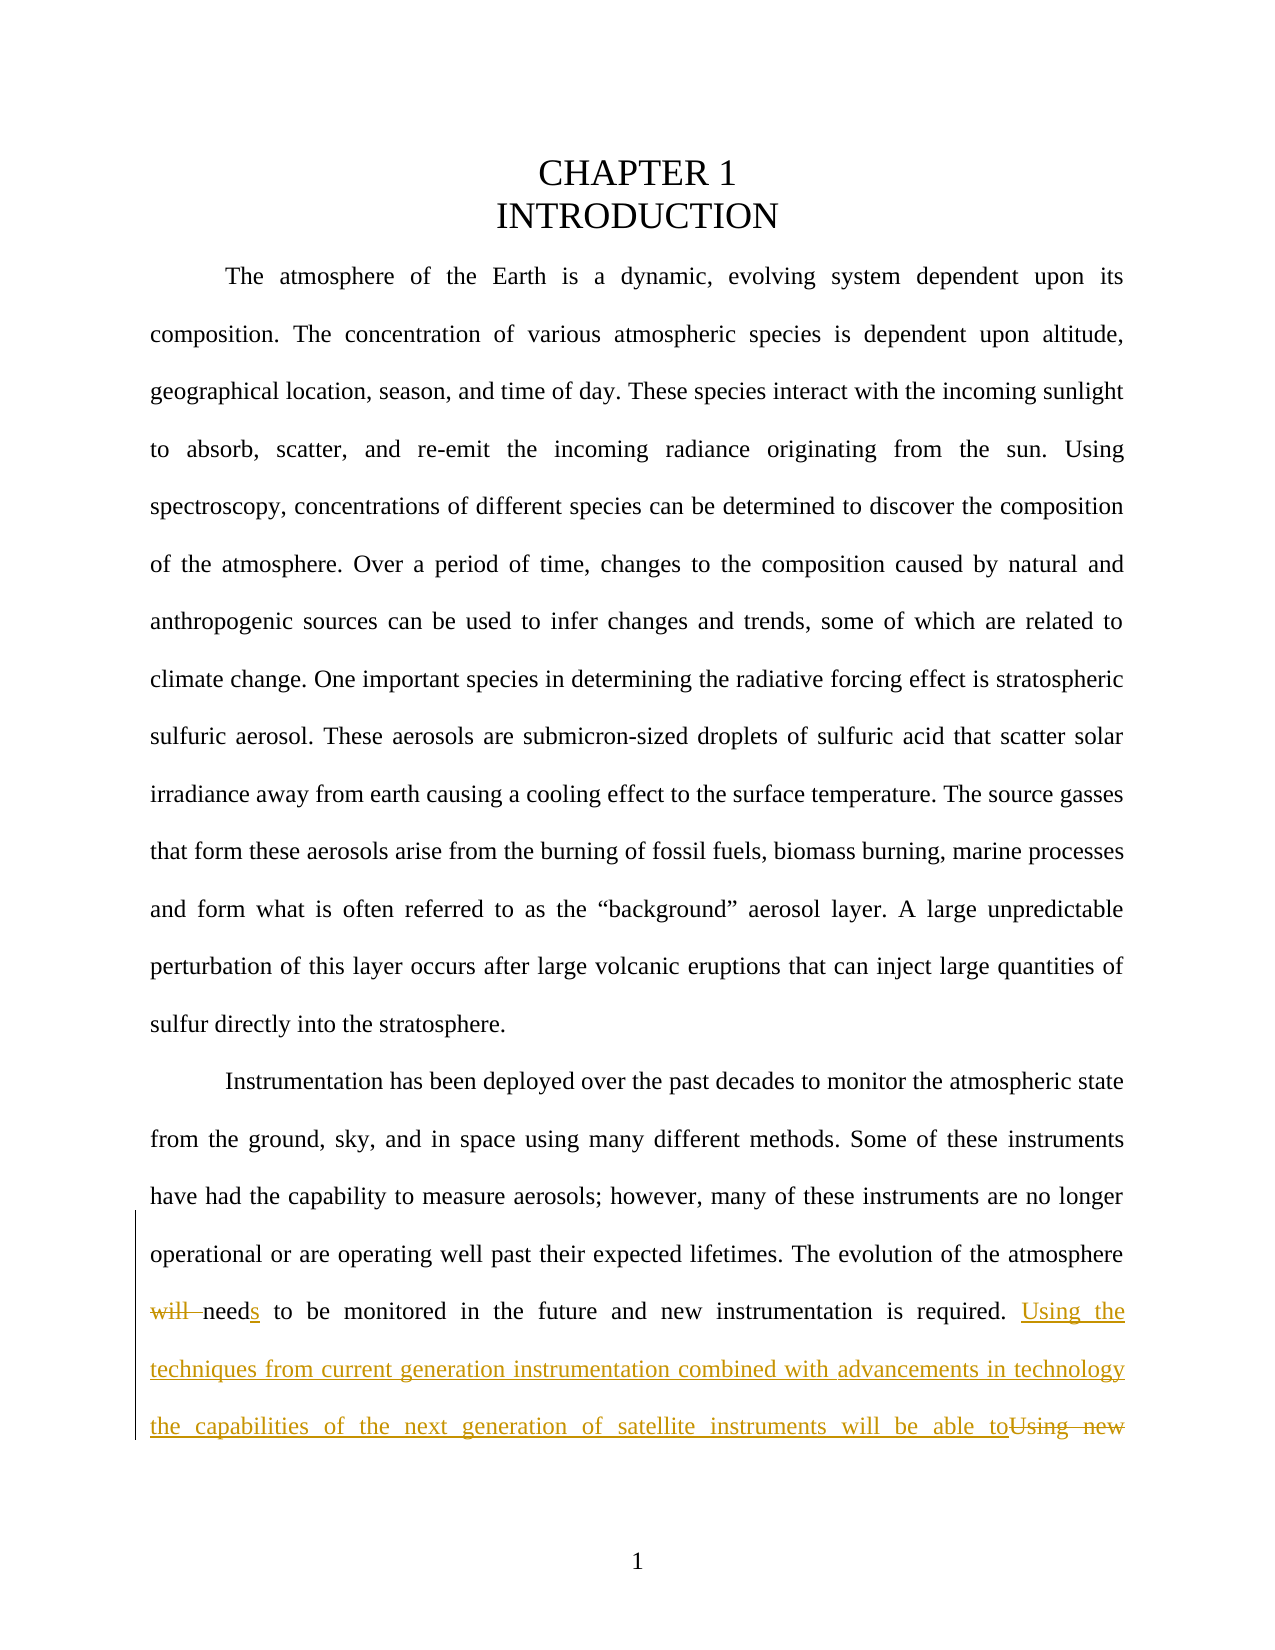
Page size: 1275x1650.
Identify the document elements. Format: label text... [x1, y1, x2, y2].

text CHAPTER 1 [150, 150, 1125, 193]
title INTRODUCTION [150, 193, 1125, 236]
text The atmosphere of the Earth is a dynamic, evolving system dependent upon its composition. The concentration of various atmospheric species is dependent upon altitude, geographical location, season, and time of day. These species interact with the incoming sunlight to absorb, scatter, and re-emit the incoming radiance originating from the sun. Using spectroscopy, concentrations of different species can be determined to discover the composition of the atmosphere. Over a period of time, changes to the composition caused by natural and anthropogenic sources can be used to infer changes and trends, some of which are related to climate change. One important species in determining the radiative forcing effect is stratospheric sulfuric aerosol. These aerosols are submicron-sized droplets of sulfuric acid that scatter solar irradiance away from earth causing a cooling effect to the surface temperature. The source gasses that form these aerosols arise from the burning of fossil fuels, biomass burning, marine processes and form what is often referred to as the “background” aerosol layer. A large unpredictable perturbation of this layer occurs after large volcanic eruptions that can inject large quantities of sulfur directly into the stratosphere. [150, 261, 1125, 1037]
